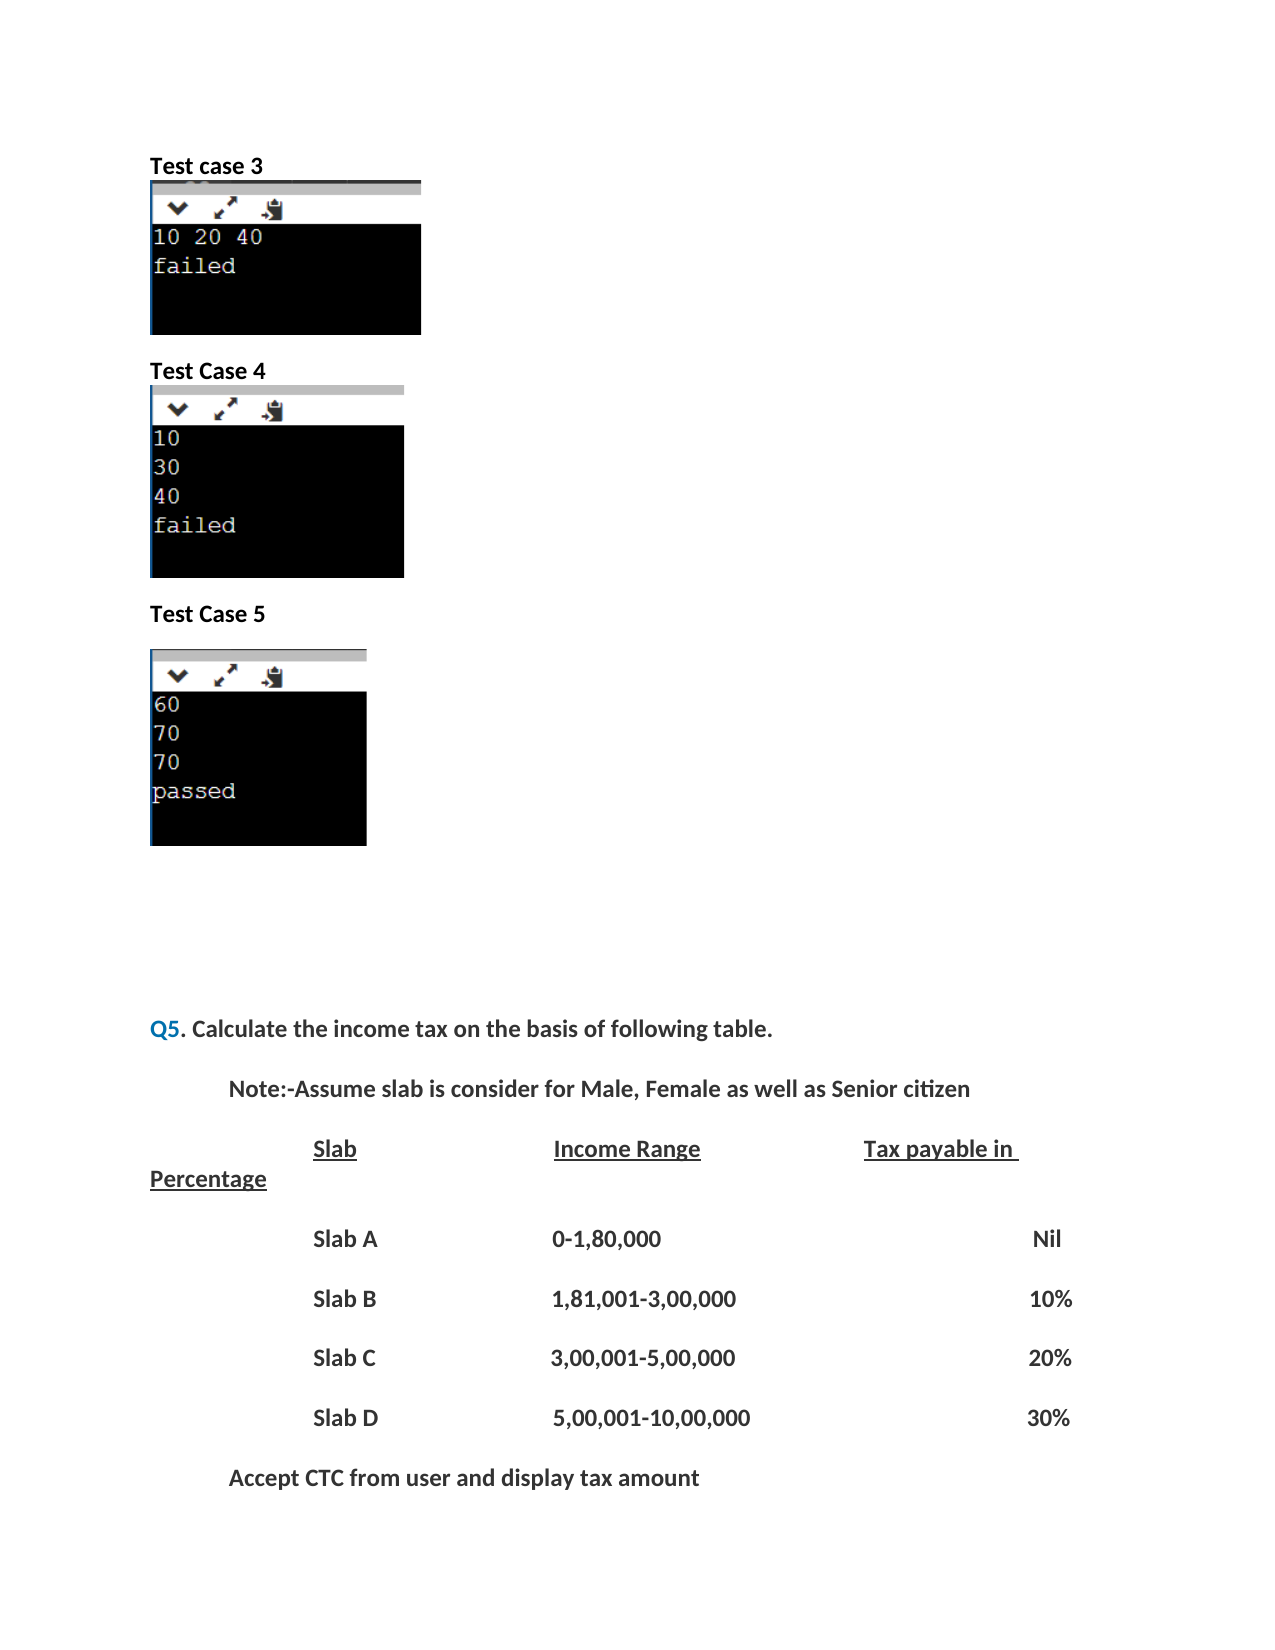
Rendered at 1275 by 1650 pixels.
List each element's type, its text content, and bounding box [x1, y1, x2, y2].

text Slab B 1,81,001-3,00,000 10% [150, 1283, 1125, 1313]
picture [150, 649, 367, 846]
text Accept CTC from user and display tax amount [150, 1462, 1125, 1492]
text Slab D 5,00,001-10,00,000 30% [150, 1402, 1125, 1433]
text Note:-Assume slab is consider for Male, Female as well as Senior citizen [150, 1073, 1125, 1104]
text Slab Income Range Tax payable in Percentage [150, 1133, 1125, 1194]
picture [150, 180, 422, 335]
text Q5. Calculate the income tax on the basis of following table. [150, 1013, 1125, 1044]
picture [150, 385, 405, 578]
text Test Case 4 [150, 355, 1125, 577]
text Slab A 0-1,80,000 Nil [150, 1223, 1125, 1254]
text Test Case 5 [150, 598, 1125, 629]
text Test case 3 [150, 150, 1125, 334]
text Slab C 3,00,001-5,00,000 20% [150, 1342, 1125, 1373]
